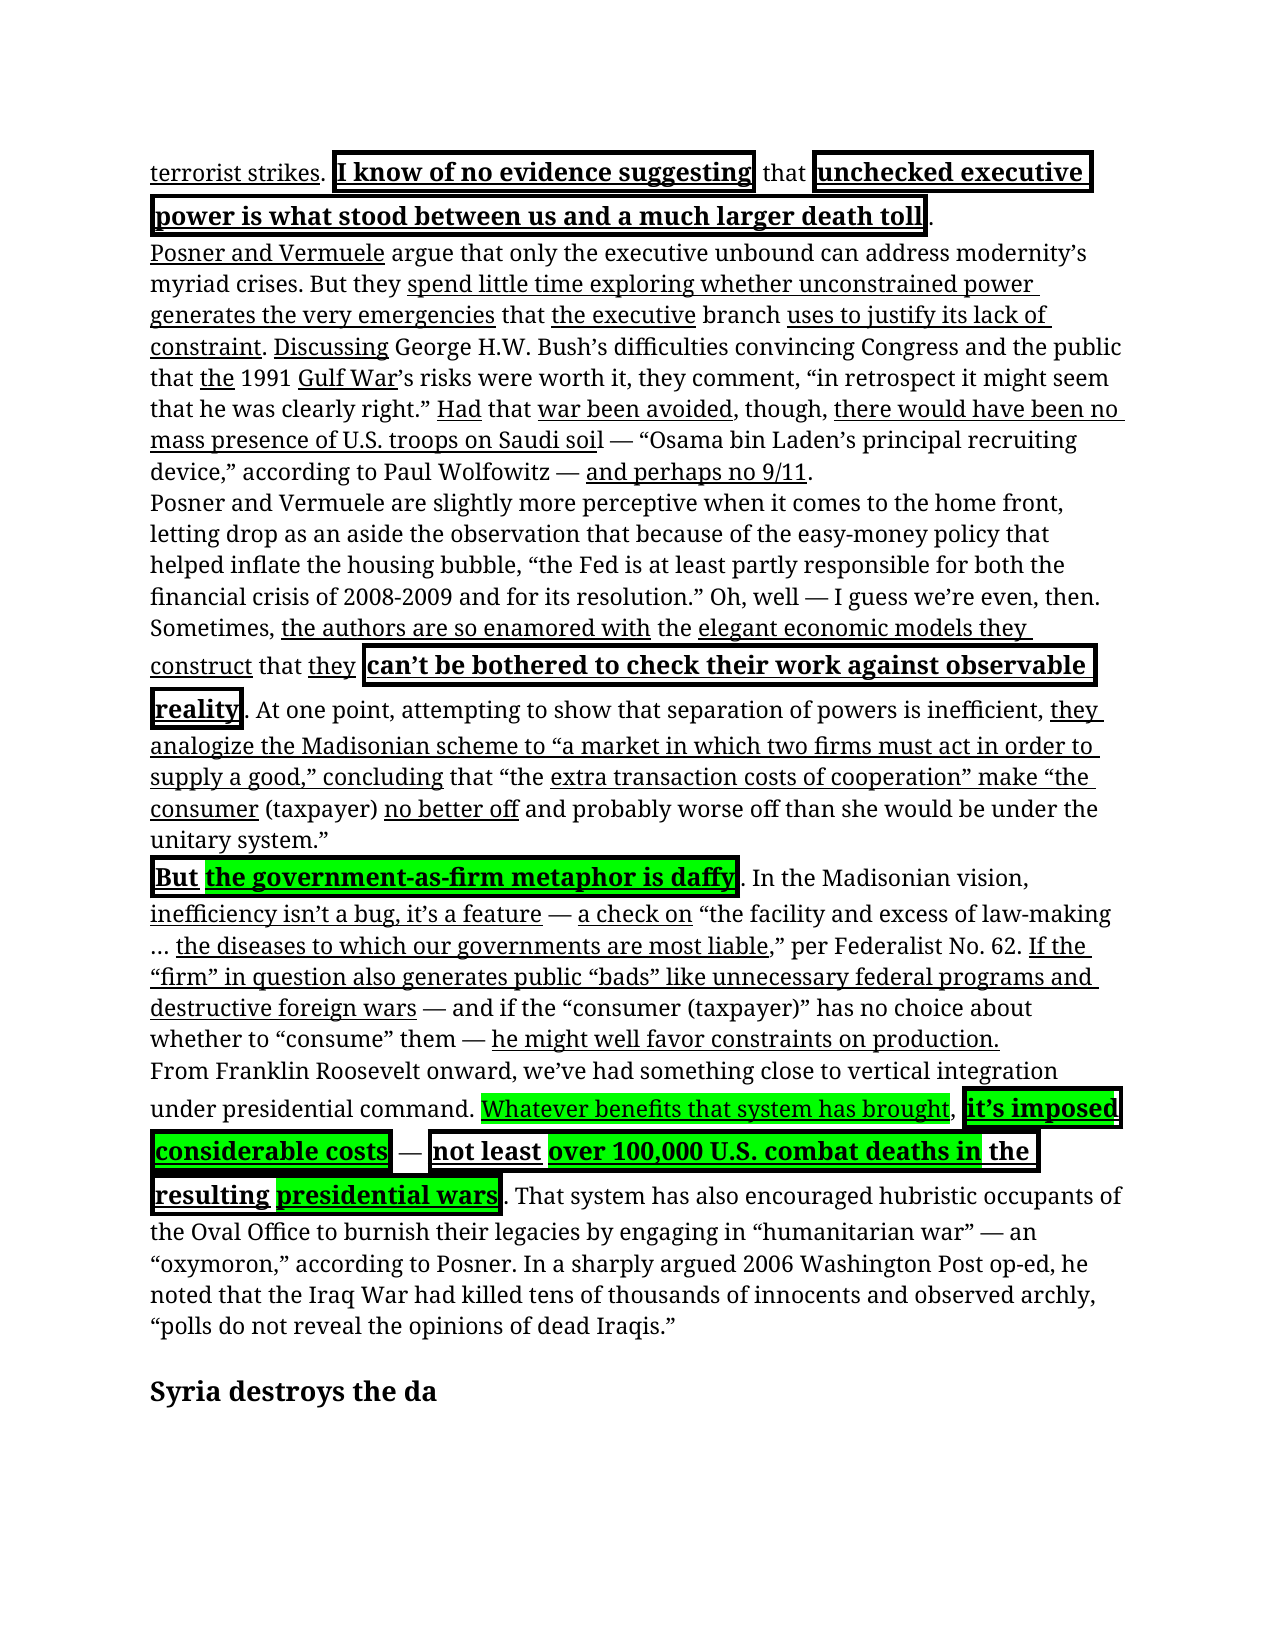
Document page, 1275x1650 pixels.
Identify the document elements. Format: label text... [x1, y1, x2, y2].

text Sometimes, the authors are so enamored with the elegant economic models they construct that they can’t be bothered to check their work against observable reality. At one point, attempting to show that separation of powers is inefficient, they analogize the Madisonian scheme to “a market in which two firms must act in order to supply a good,” concluding that “the extra transaction costs of cooperation” make “the consumer (taxpayer) no better off and probably worse off than she would be under the unitary system.” [150, 612, 1125, 855]
text Syria destroys the da [150, 1372, 1125, 1409]
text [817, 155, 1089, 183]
text But the government-as-firm metaphor is daffy. In the Madisonian vision, inefficiency isn’t a bug, it’s a feature — a check on “the facility and excess of law-making … the diseases to which our governments are most liable,” per Federalist No. 62. If the “firm” in question also generates public “bads” like unnecessary federal programs and destructive foreign wars — and if the “consumer (taxpayer)” has no choice about whether to “consume” them — he might well favor constraints on production. [150, 855, 1125, 1055]
text Posner and Vermuele are slightly more perceptive when it comes to the home front, letting drop as an aside the observation that because of the easy-money policy that helped inflate the housing bubble, “the Fed is at least partly responsible for both the financial crisis of 2008-2009 and for its resolution.” Oh, well — I guess we’re even, then. [150, 487, 1125, 612]
text From Franklin Roosevelt onward, we’ve had something close to vertical integration under presidential command. Whatever benefits that system has brought, it’s imposed considerable costs — not least over 100,000 U.S. combat deaths in the resulting presidential wars. That system has also encouraged hubristic occupants of the Oval Office to burnish their legacies by engaging in “humanitarian war” — an “oxymoron,” according to Posner. In a sharply argued 2006 Washington Post op-ed, he noted that the Iraq War had killed tens of thousands of innocents and observed archly, “polls do not reveal the opinions of dead Iraqis.” [150, 1055, 1125, 1341]
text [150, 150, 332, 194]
text Posner and Vermuele argue that only the executive unbound can address modernity’s myriad crises. But they spend little time exploring whether unconstrained power generates the very emergencies that the executive branch uses to justify its lack of constraint. Discussing George H.W. Bush’s difficulties convincing Congress and the public that the 1991 Gulf War’s risks were worth it, they comment, “in retrospect it might seem that he was clearly right.” Had that war been avoided, though, there would have been no mass presence of U.S. troops on Saudi soil — “Osama bin Laden’s principal recruiting device,” according to Paul Wolfowitz — and perhaps no 9/11. [150, 237, 1125, 487]
